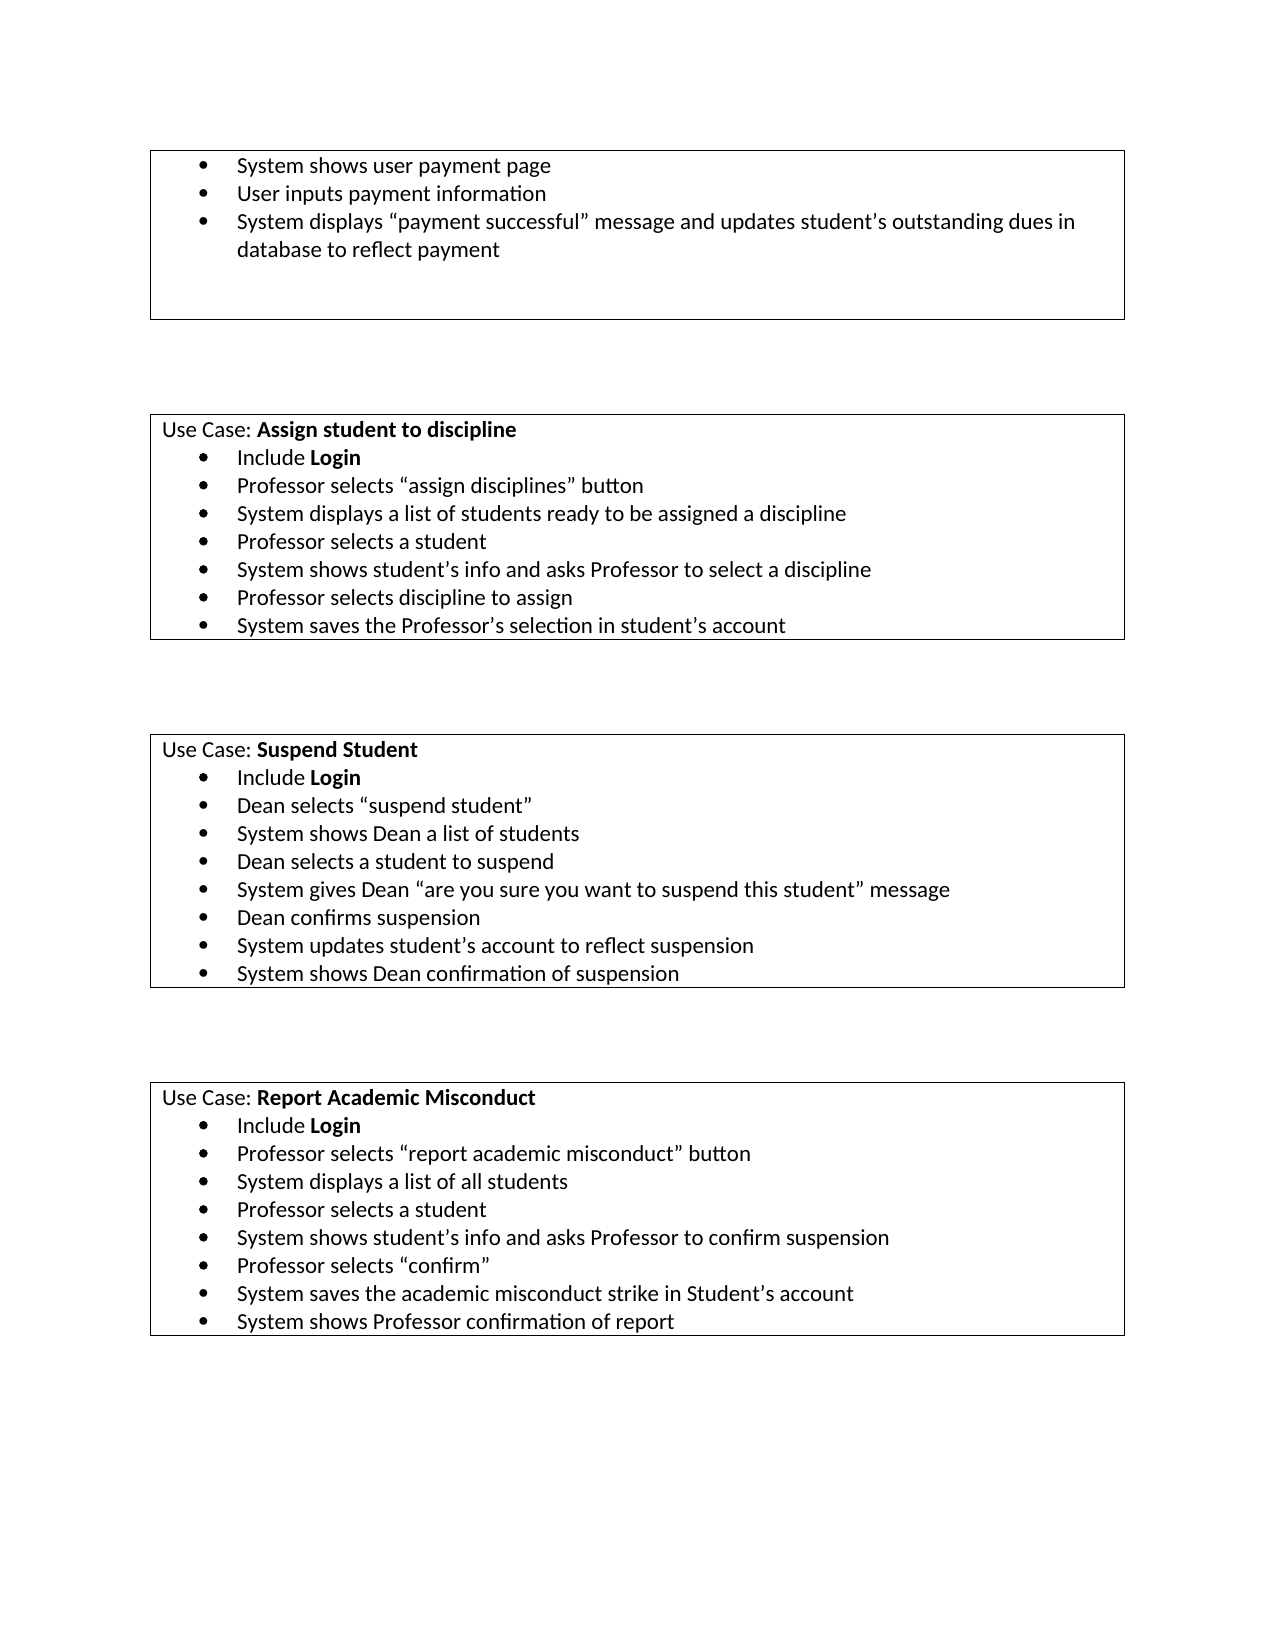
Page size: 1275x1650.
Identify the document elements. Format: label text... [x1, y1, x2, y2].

table_header Use Case: Assign student to discipline Include Login Professor selects “assign disciplines” button System displays a list of students ready to be assigned a discipline Professor selects a student System shows student’s info and asks Professor to select a discipline Professor selects discipline to assign System saves the Professor’s selection in student’s account [151, 415, 1124, 639]
table_header Use Case: Report Academic Misconduct Include Login Professor selects “report academic misconduct” button System displays a list of all students Professor selects a student System shows student’s info and asks Professor to confirm suspension Professor selects “confirm” System saves the academic misconduct strike in Student’s account System shows Professor confirmation of report [151, 1083, 1124, 1335]
table_header Use Case: Suspend Student Include Login Dean selects “suspend student” System shows Dean a list of students Dean selects a student to suspend System gives Dean “are you sure you want to suspend this student” message Dean confirms suspension System updates student’s account to reflect suspension System shows Dean confirmation of suspension [151, 735, 1124, 987]
